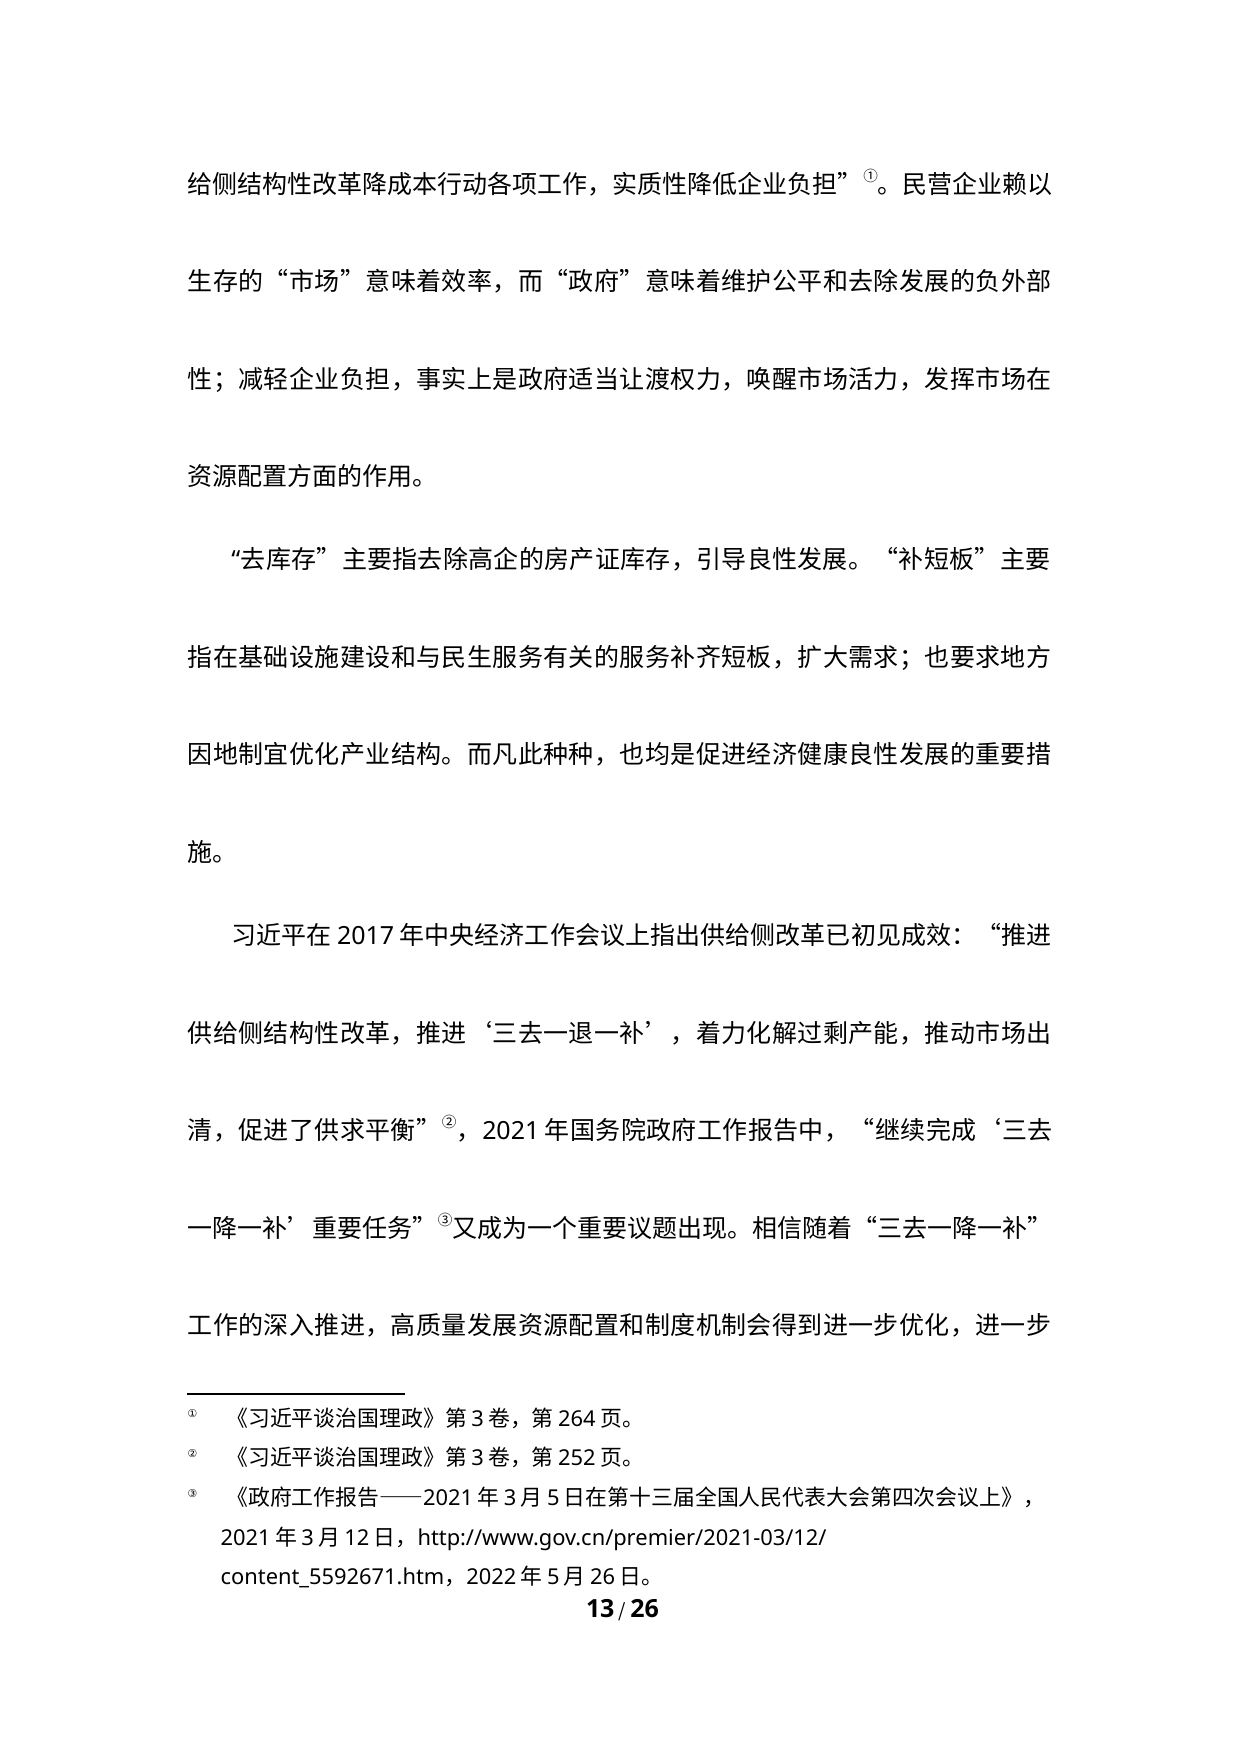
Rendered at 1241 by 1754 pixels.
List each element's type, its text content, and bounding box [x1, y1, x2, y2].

text “去库存”主要指去除高企的房产证库存，引导良性发展。“补短板”主要指在基础设施建设和与民生服务有关的服务补齐短板，扩大需求；也要求地方因地制宜优化产业结构。而凡此种种，也均是促进经济健康良性发展的重要措施。 [187, 526, 1053, 883]
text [187, 150, 1053, 507]
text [187, 901, 1053, 1356]
